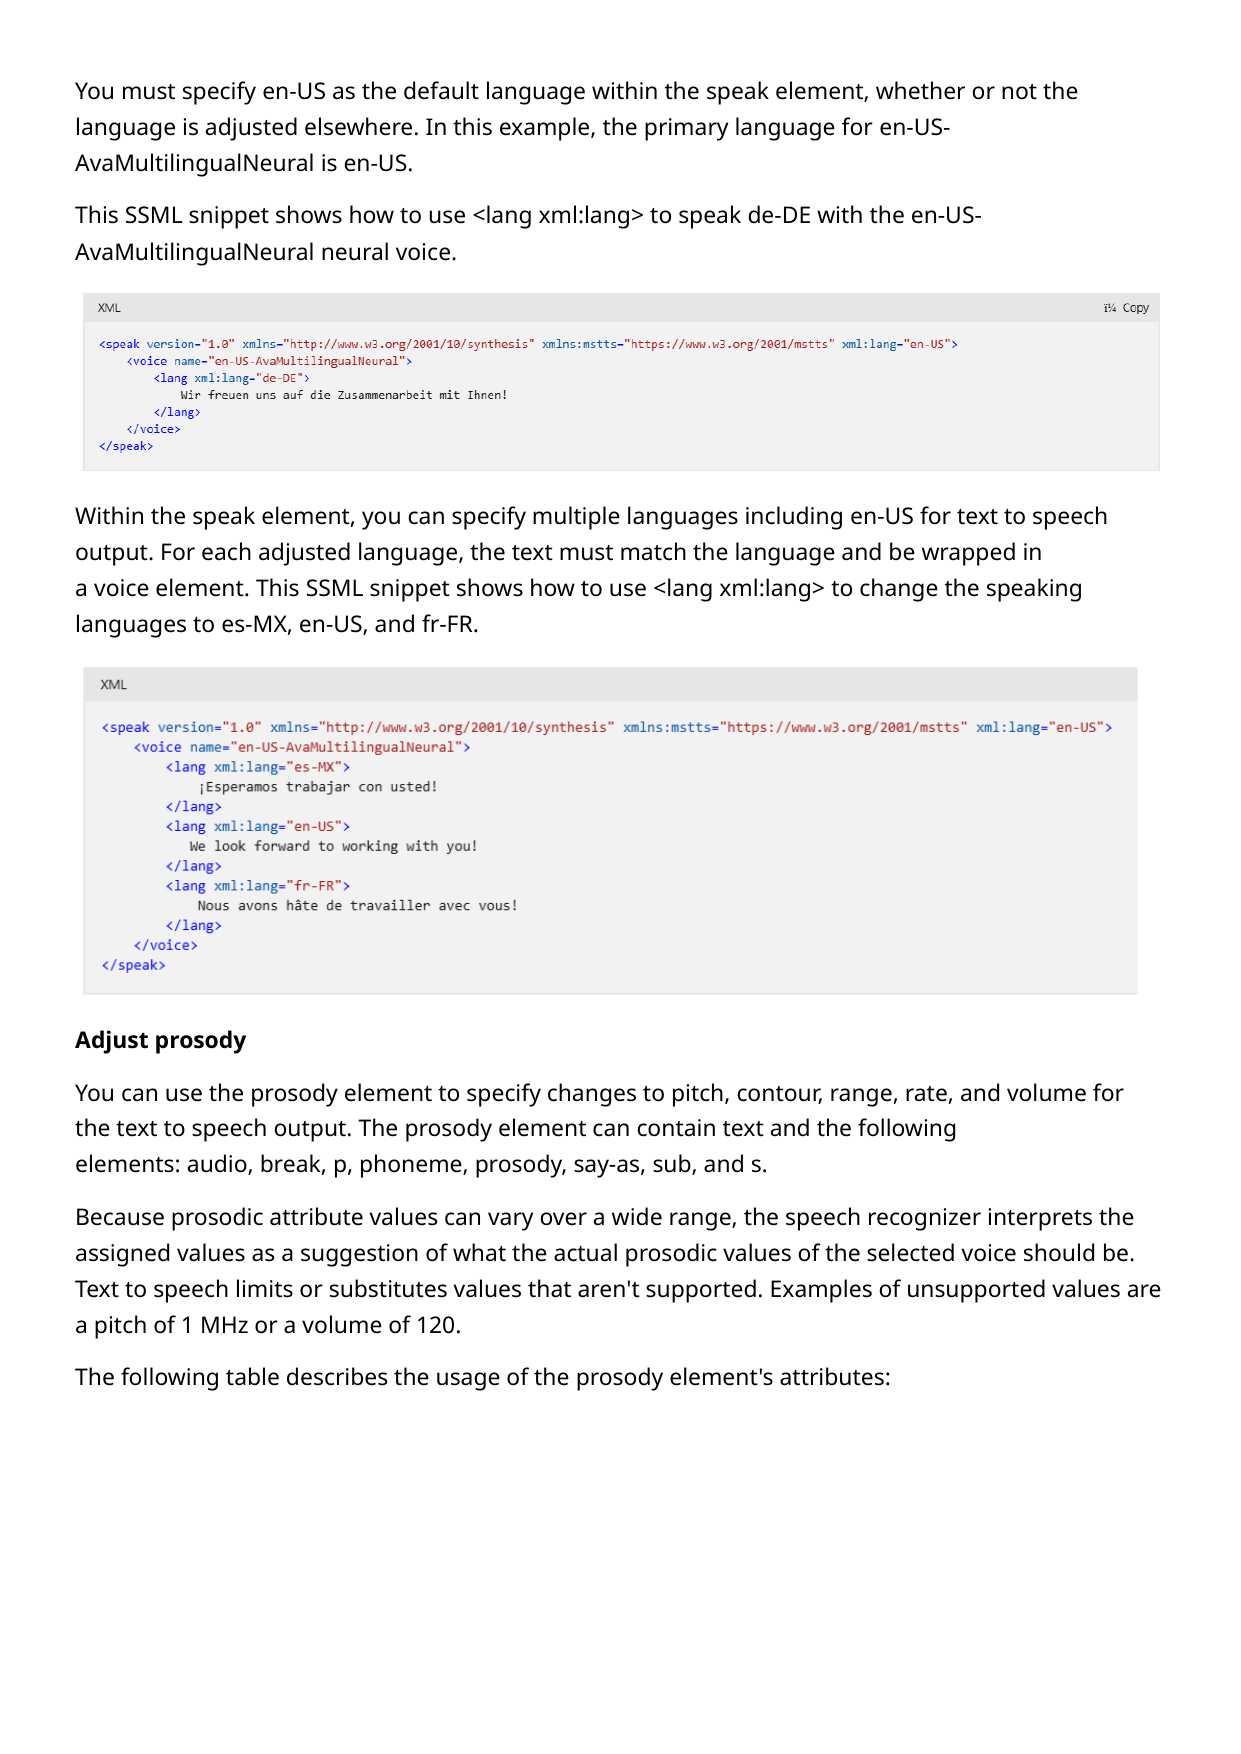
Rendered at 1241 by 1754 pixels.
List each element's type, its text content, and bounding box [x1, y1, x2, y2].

text The following table describes the usage of the prosody element's attributes: [75, 1361, 1165, 1393]
text Adjust prosody [75, 1024, 1165, 1055]
text Within the speak element, you can specify multiple languages including en-US for text to speech output. For each adjusted language, the text must match the language and be wrapped in a voice element. This SSML snippet shows how to use <lang xml:lang> to change the speaking languages to es-MX, en-US, and fr-FR. [75, 500, 1165, 639]
text You can use the prosody element to specify changes to pitch, contour, range, rate, and volume for the text to speech output. The prosody element can contain text and the following elements: audio, break, p, phoneme, prosody, say-as, sub, and s. [75, 1076, 1165, 1179]
text This SSML snippet shows how to use <lang xml:lang> to speak de-DE with the en-US-AvaMultilingualNeural neural voice. [75, 199, 1165, 267]
picture [75, 288, 1166, 479]
text Because prosodic attribute values can vary over a wide range, the speech recognizer interprets the assigned values as a suggestion of what the actual prosodic values of the selected voice should be. Text to speech limits or substitutes values that aren't supported. Examples of unsupported values are a pitch of 1 MHz or a volume of 120. [75, 1201, 1165, 1340]
text You must specify en-US as the default language within the speak element, whether or not the language is adjusted elsewhere. In this example, the primary language for en-US-AvaMultilingualNeural is en-US. [75, 75, 1165, 178]
picture [75, 660, 1138, 1002]
